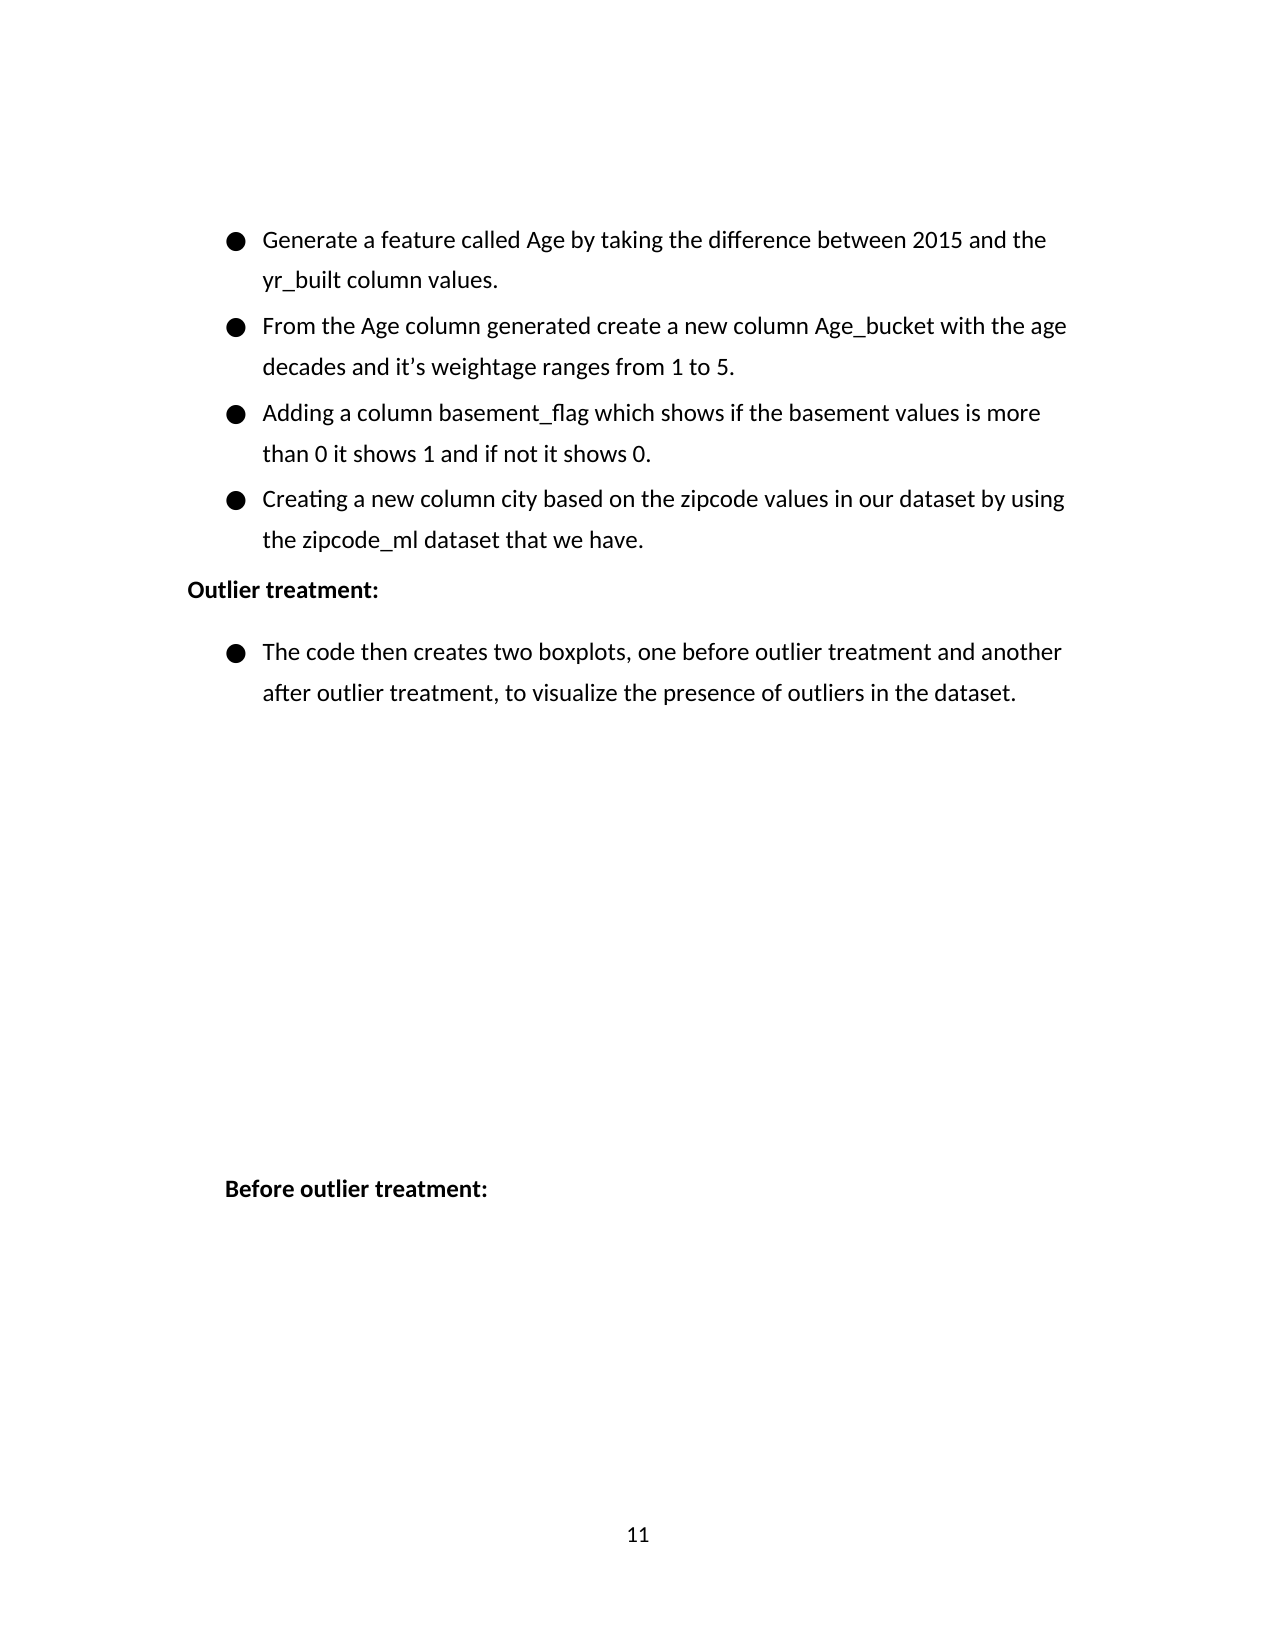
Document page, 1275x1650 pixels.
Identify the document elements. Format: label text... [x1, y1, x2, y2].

text Before outlier treatment: [225, 1173, 1087, 1203]
list From the Age column generated create a new column Age_bucket with the age decades and it’s weightage ranges from 1 to 5. [225, 298, 1087, 382]
list Adding a column basement_flag which shows if the basement values is more than 0 it shows 1 and if not it shows 0. [225, 384, 1087, 468]
list Creating a new column city based on the zipcode values in our dataset by using the zipcode_ml dataset that we have. [225, 471, 1087, 555]
list The code then creates two boxplots, one before outlier treatment and another after outlier treatment, to visualize the presence of outliers in the dataset. [225, 623, 1087, 708]
text Outlier treatment: [187, 574, 1087, 604]
list Generate a feature called Age by taking the difference between 2015 and the yr_built column values. [225, 211, 1087, 295]
